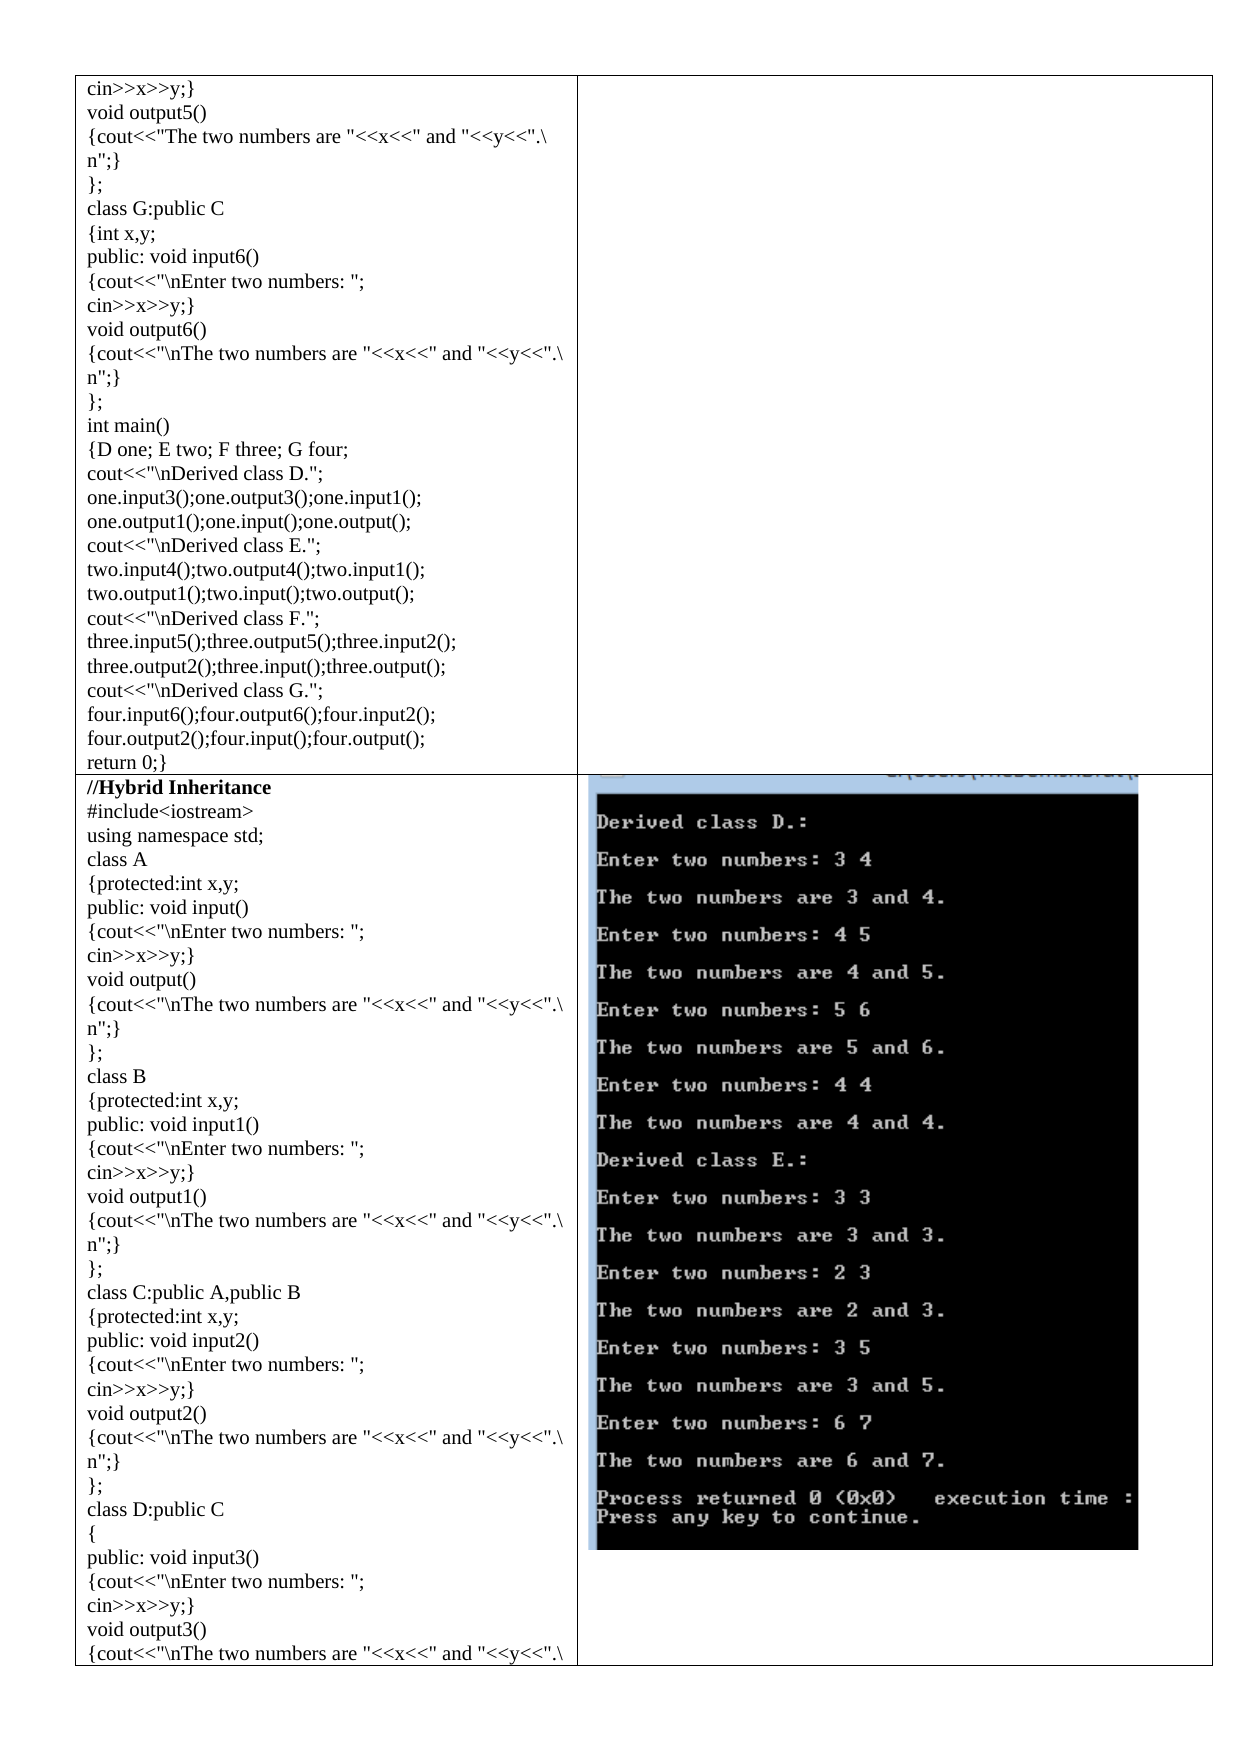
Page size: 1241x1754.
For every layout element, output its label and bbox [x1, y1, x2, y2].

table_cell [76, 76, 577, 774]
table_cell [578, 775, 1212, 1665]
table_cell [578, 76, 1212, 774]
table_cell [76, 775, 577, 1665]
